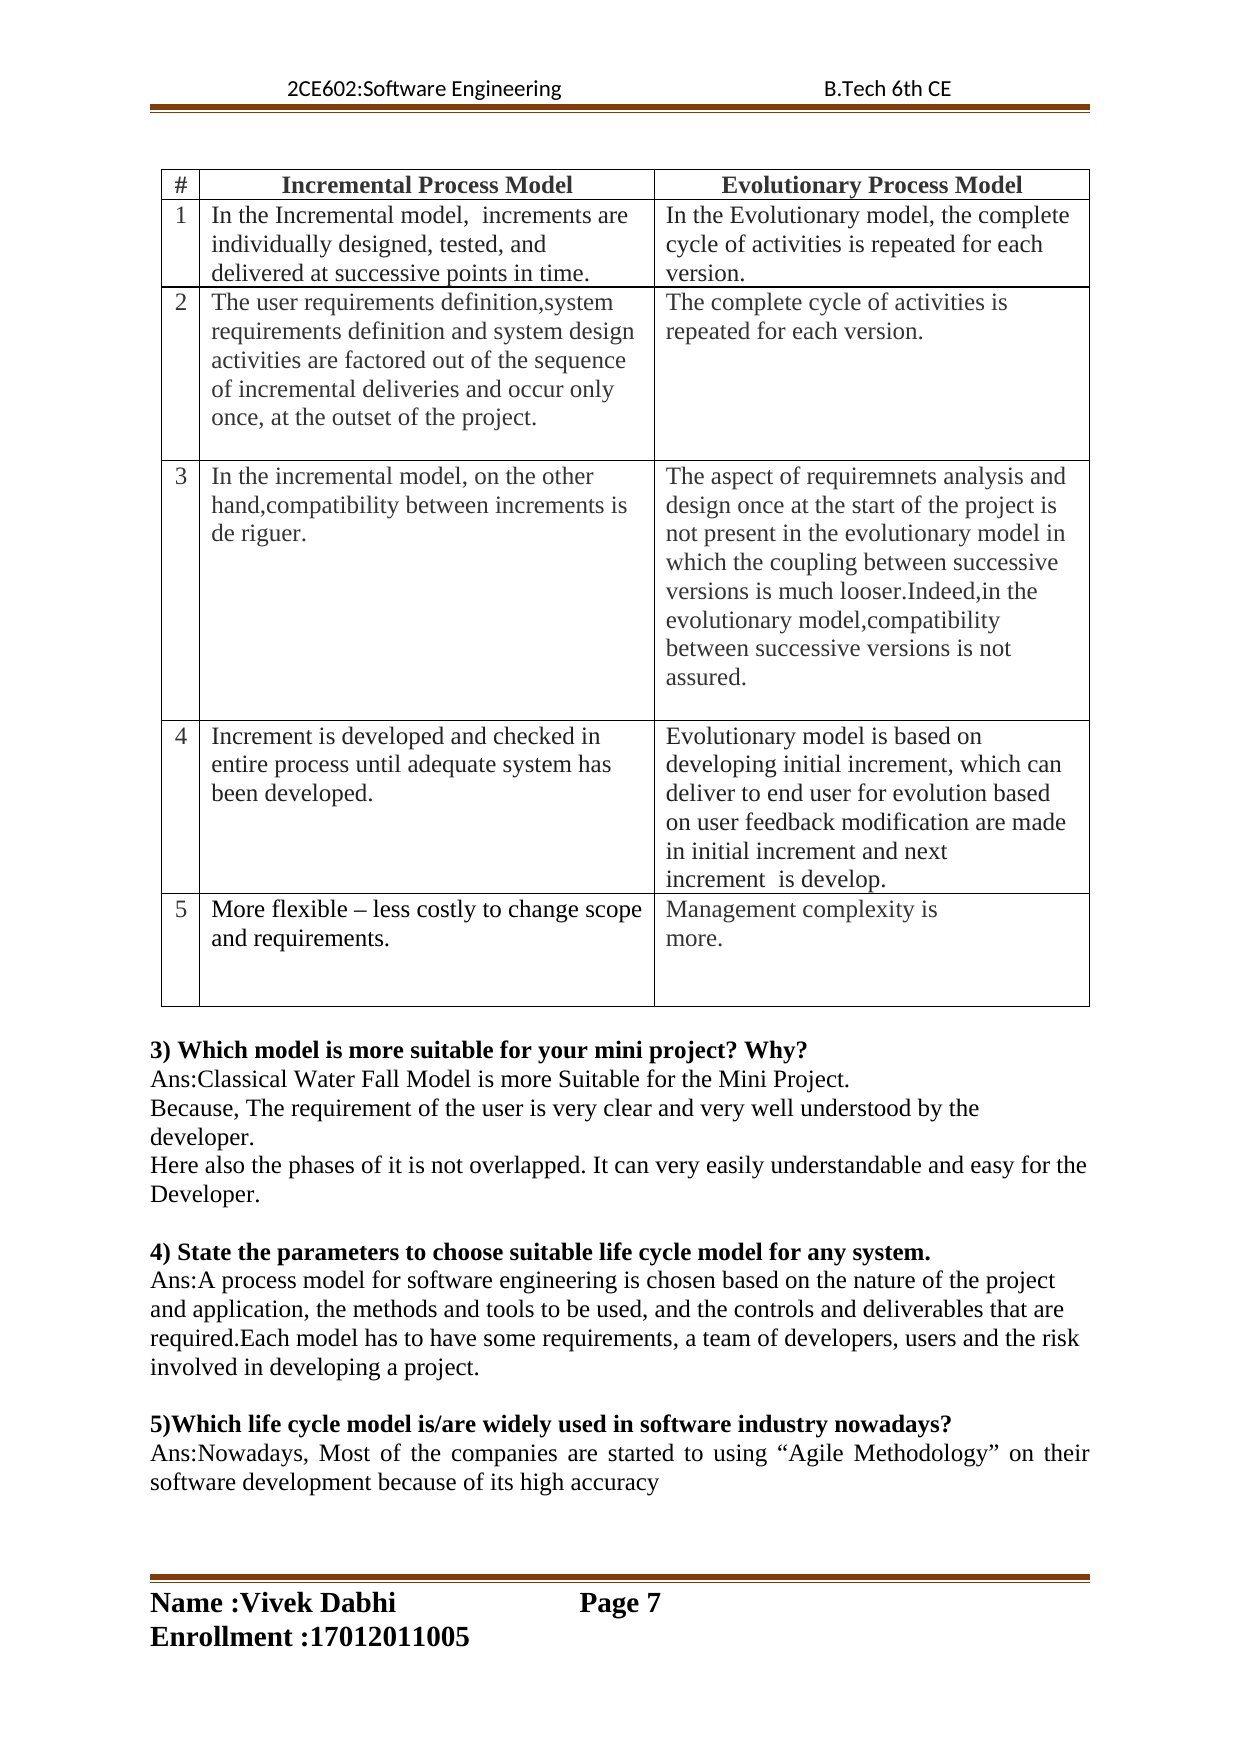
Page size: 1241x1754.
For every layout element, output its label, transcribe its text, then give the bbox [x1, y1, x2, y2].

table_cell 4 [162, 721, 199, 893]
table_cell 1 [162, 200, 199, 286]
table_cell The user requirements definition,system requirements definition and system design activities are factored out of the sequence of incremental deliveries and occur only once, at the outset of the project. [200, 288, 654, 460]
table_header Incremental Process Model [200, 170, 654, 199]
text Ans:Classical Water Fall Model is more Suitable for the Mini Project. [150, 1064, 1090, 1093]
table_cell More flexible – less costly to change scope and requirements. [200, 894, 654, 1006]
text Ans:Nowadays, Most of the companies are started to using “Agile Methodology” on their software development because of its high accuracy [150, 1438, 1090, 1495]
text 4) State the parameters to choose suitable life cycle model for any system. [150, 1237, 1090, 1265]
table_header Evolutionary Process Model [655, 170, 1089, 199]
table_cell The aspect of requiremnets analysis and design once at the start of the project is not present in the evolutionary model in which the coupling between successive versions is much looser.Indeed,in the evolutionary model,compatibility between successive versions is not assured. [655, 461, 1089, 720]
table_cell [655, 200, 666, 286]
table_cell In the incremental model, on the other hand,compatibility between increments is de riguer. [200, 461, 654, 720]
table_header # [162, 170, 199, 199]
table_cell 2 [162, 288, 199, 460]
text 5)Which life cycle model is/are widely used in software industry nowadays? [150, 1409, 1090, 1438]
table_cell The complete cycle of activities is repeated for each version. [655, 288, 1089, 460]
text 3) Which model is more suitable for your mini project? Why? [150, 1035, 1090, 1064]
table_cell Management complexity is more. [655, 894, 1089, 1006]
text Ans:A process model for software engineering is chosen based on the nature of the project and application, the methods and tools to be used, and the controls and deliverables that are required.Each model has to have some requirements, a team of developers, users and the risk involved in developing a project. [150, 1265, 1090, 1380]
table_cell Increment is developed and checked in entire process until adequate system has been developed. [200, 721, 654, 893]
table_cell 3 [162, 461, 199, 720]
table_cell In the Evolutionary model, the complete cycle of activities is repeated for each version. [752, 200, 1089, 286]
table_cell In the Incremental model, increments are individually designed, tested, and delivered at successive points in time. [546, 200, 654, 286]
table_cell Evolutionary model is based on developing initial increment, which can deliver to end user for evolution based on user feedback modification are made in initial increment and next increment is develop. [655, 721, 1089, 893]
text Because, The requirement of the user is very clear and very well understood by the developer. [150, 1093, 1090, 1150]
table_cell 5 [162, 894, 199, 1006]
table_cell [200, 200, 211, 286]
text Here also the phases of it is not overlapped. It can very easily understandable and easy for the Developer. [150, 1150, 1090, 1208]
